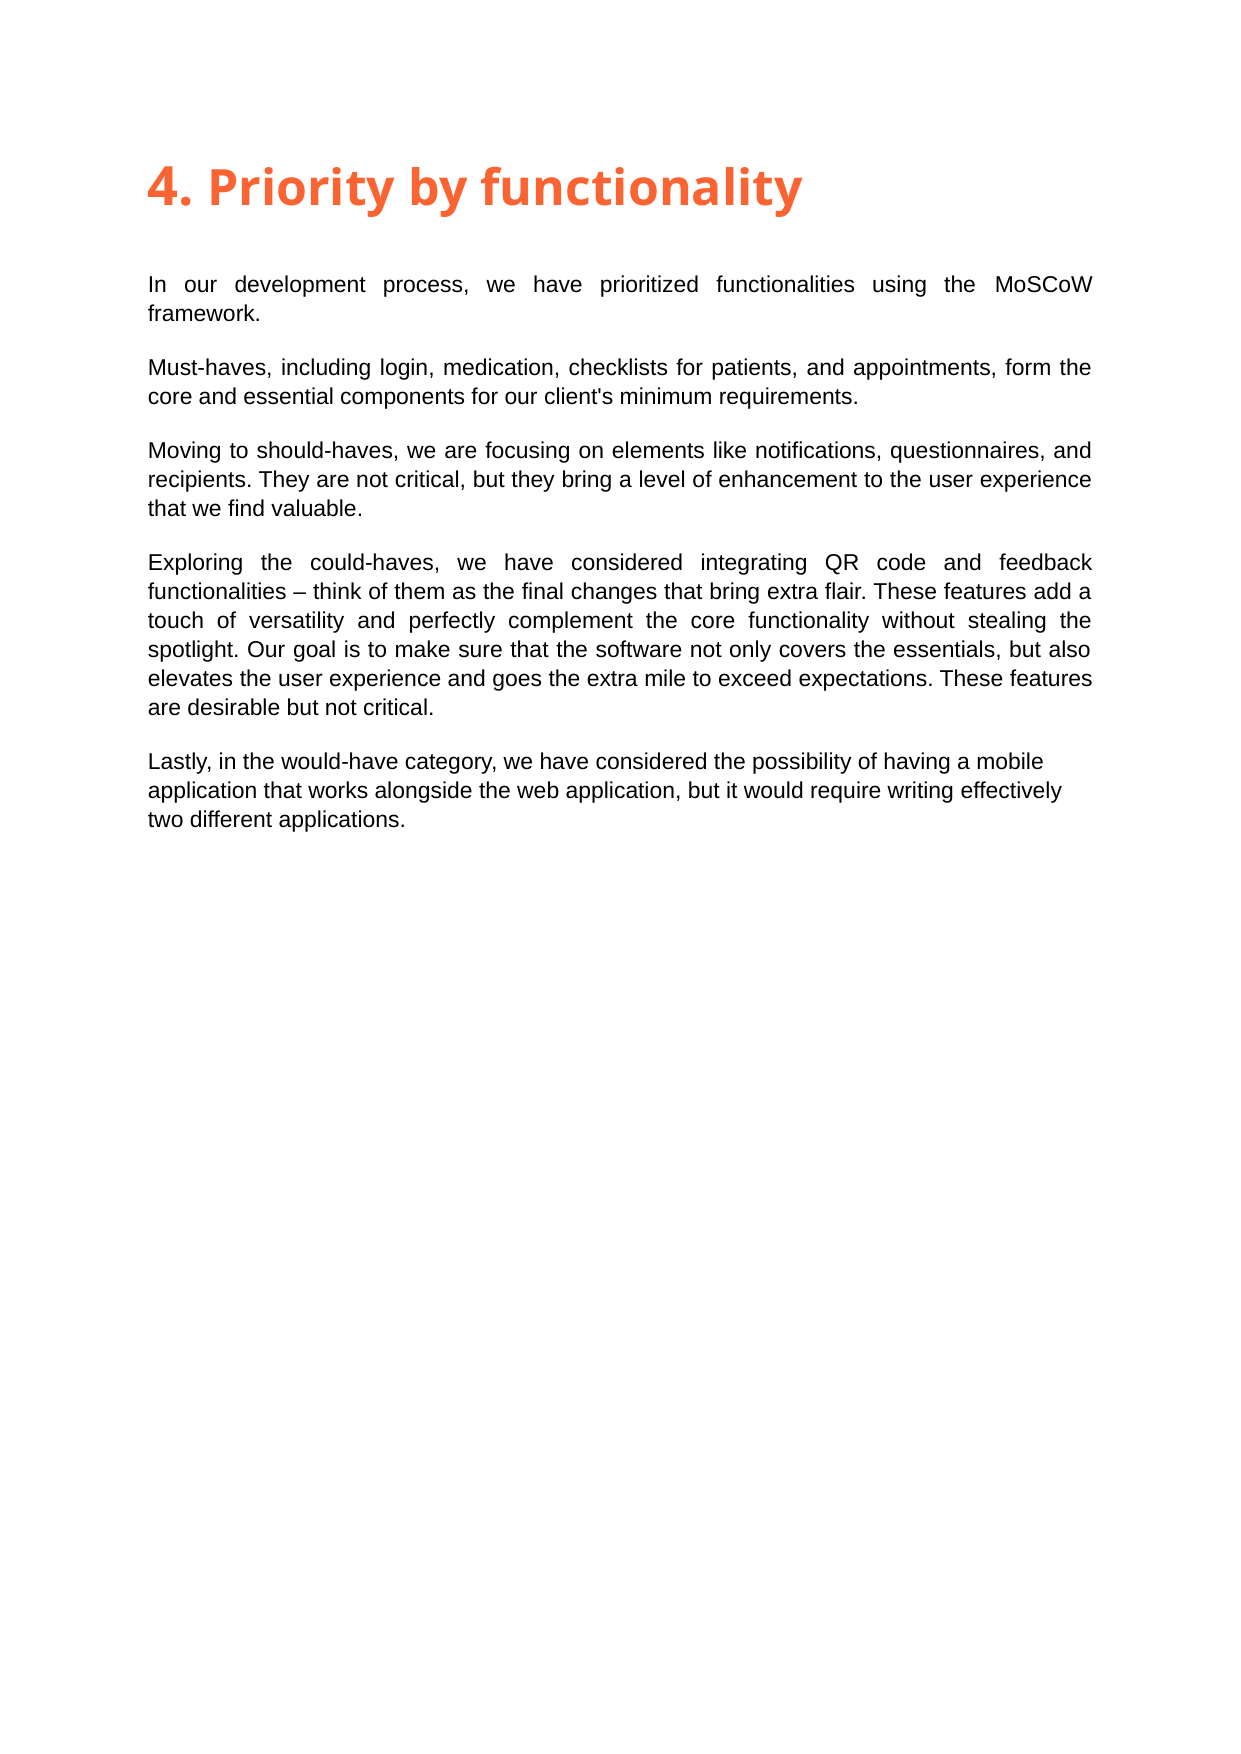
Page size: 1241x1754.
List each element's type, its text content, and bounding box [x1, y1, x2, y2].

text Must-haves, including login, medication, checklists for patients, and appointments, form the core and essential components for our client's minimum requirements. [148, 354, 1092, 410]
text Moving to should-haves, we are focusing on elements like notifications, questionnaires, and recipients. They are not critical, but they bring a level of enhancement to the user experience that we find valuable. [148, 437, 1092, 522]
text In our development process, we have prioritized functionalities using the MoSCoW framework. [148, 271, 1092, 327]
subtitle Priority by functionality [148, 148, 1092, 221]
text Exploring the could-haves, we have considered integrating QR code and feedback functionalities – think of them as the final changes that bring extra flair. These features add a touch of versatility and perfectly complement the core functionality without stealing the spotlight. Our goal is to make sure that the software not only covers the essentials, but also elevates the user experience and goes the extra mile to exceed expectations. These features are desirable but not critical. [148, 549, 1092, 720]
text Lastly, in the would-have category, we have considered the possibility of having a mobile application that works alongside the web application, but it would require writing effectively two different applications. [148, 748, 1092, 832]
